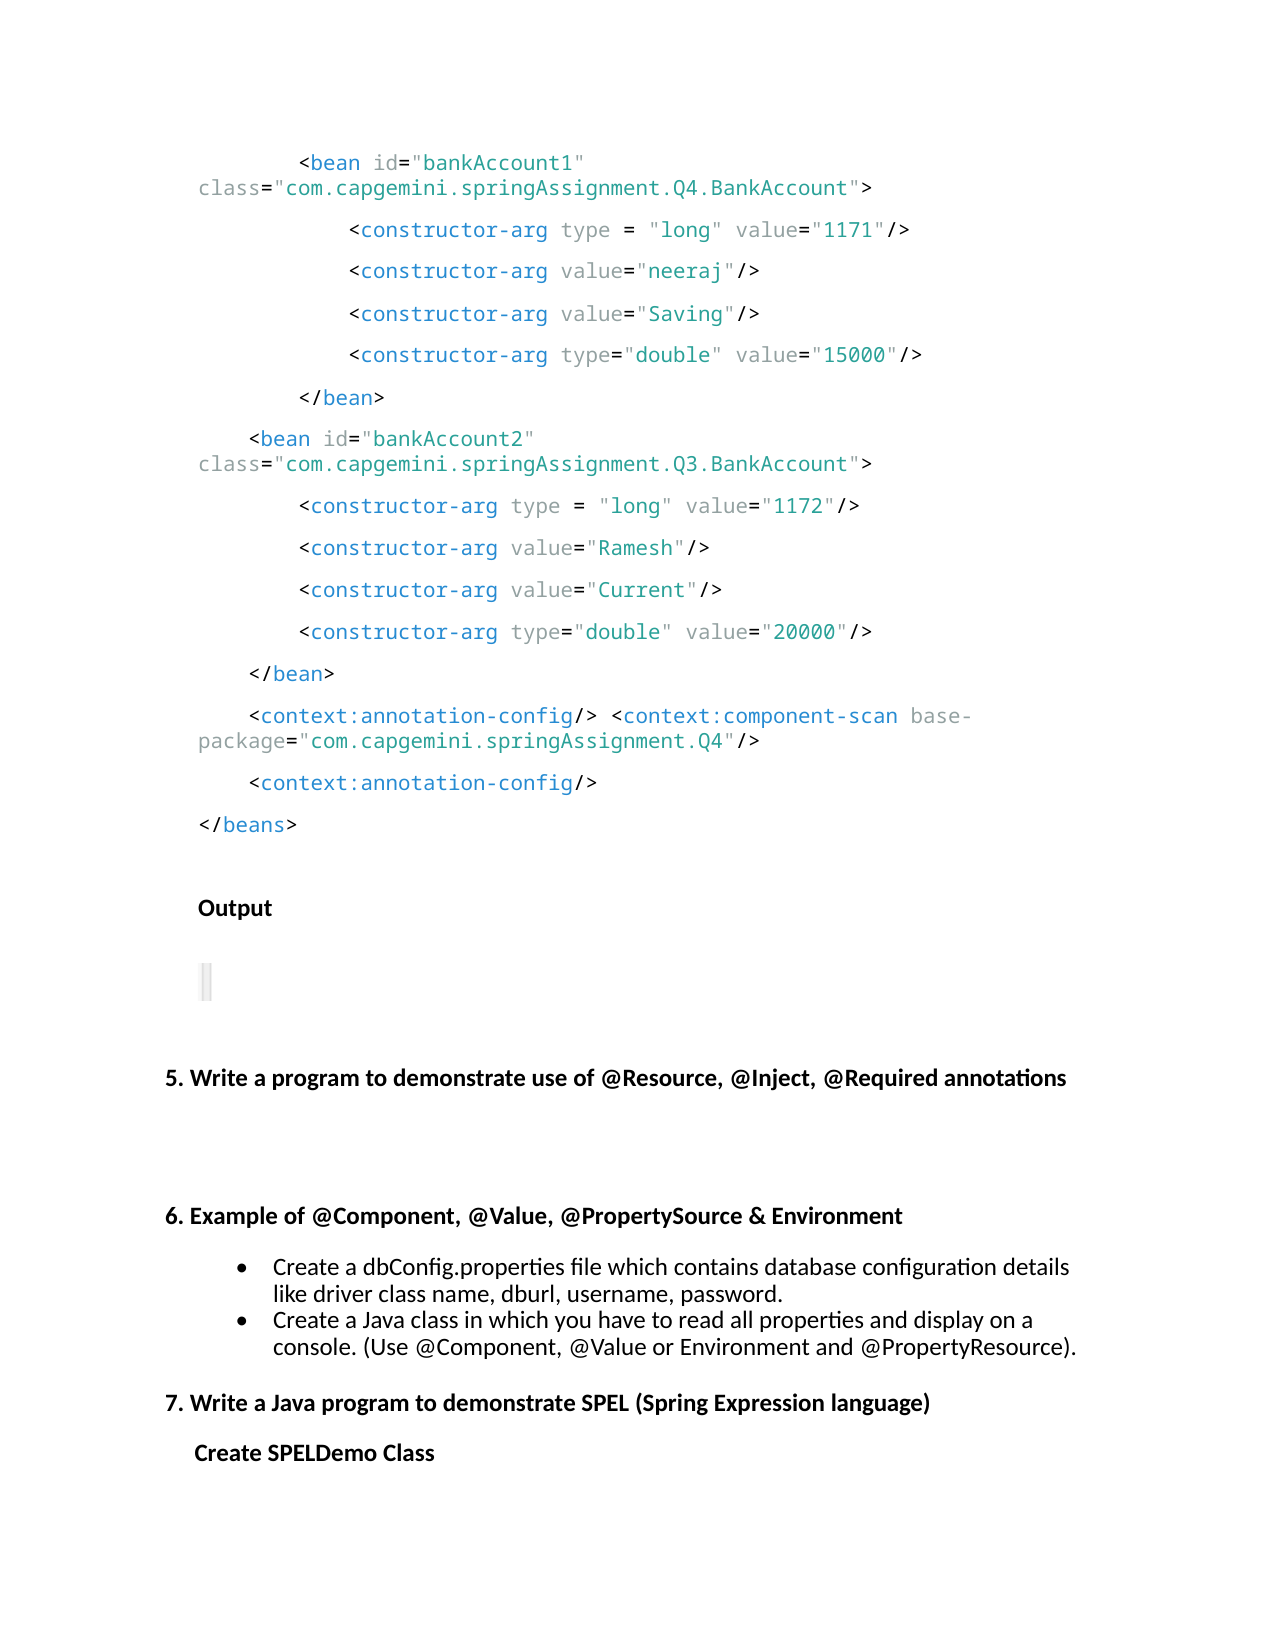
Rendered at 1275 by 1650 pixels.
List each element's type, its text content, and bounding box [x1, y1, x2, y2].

text <constructor-arg type = "long" value="1172"/> [198, 494, 1125, 519]
list Create a Java class in which you have to read all properties and display on a console. (Use @Component, @Value or Environment and @PropertyResource). [235, 1308, 1115, 1361]
text Create SPELDemo Class [194, 1441, 1125, 1466]
text <constructor-arg value="Saving"/> [198, 301, 1125, 326]
text <constructor-arg type = "long" value="1171"/> [198, 217, 1125, 242]
text <constructor-arg type="double" value="15000"/> [198, 343, 1125, 368]
text <bean id="bankAccount2" class="com.capgemini.springAssignment.Q3.BankAccount"> [198, 427, 1125, 477]
text <constructor-arg value="neeraj"/> [198, 259, 1125, 284]
text <context:annotation-config/> [198, 771, 1125, 796]
text </bean> [198, 385, 1125, 410]
text </bean> [198, 662, 1125, 687]
text Output [198, 897, 1125, 922]
text <constructor-arg value="Ramesh"/> [198, 536, 1125, 561]
text 7. Write a Java program to demonstrate SPEL (Spring Expression language) [165, 1391, 1172, 1416]
list Create a dbConfig.properties file which contains database configuration details like driver class name, dburl, username, password. [235, 1254, 1108, 1308]
text <constructor-arg type="double" value="20000"/> [198, 620, 1125, 645]
text </beans> [198, 813, 1125, 838]
text <bean id="bankAccount1" class="com.capgemini.springAssignment.Q4.BankAccount"> [198, 150, 1125, 200]
text <constructor-arg value="Current"/> [198, 578, 1125, 603]
text 6. Example of @Component, @Value, @PropertySource & Environment [165, 1204, 1125, 1229]
text <context:annotation-config/> <context:component-scan base-package="com.capgemini.springAssignment.Q4"/> [198, 704, 1125, 754]
text 5. Write a program to demonstrate use of @Resource, @Inject, @Required annotations [165, 1066, 1142, 1091]
